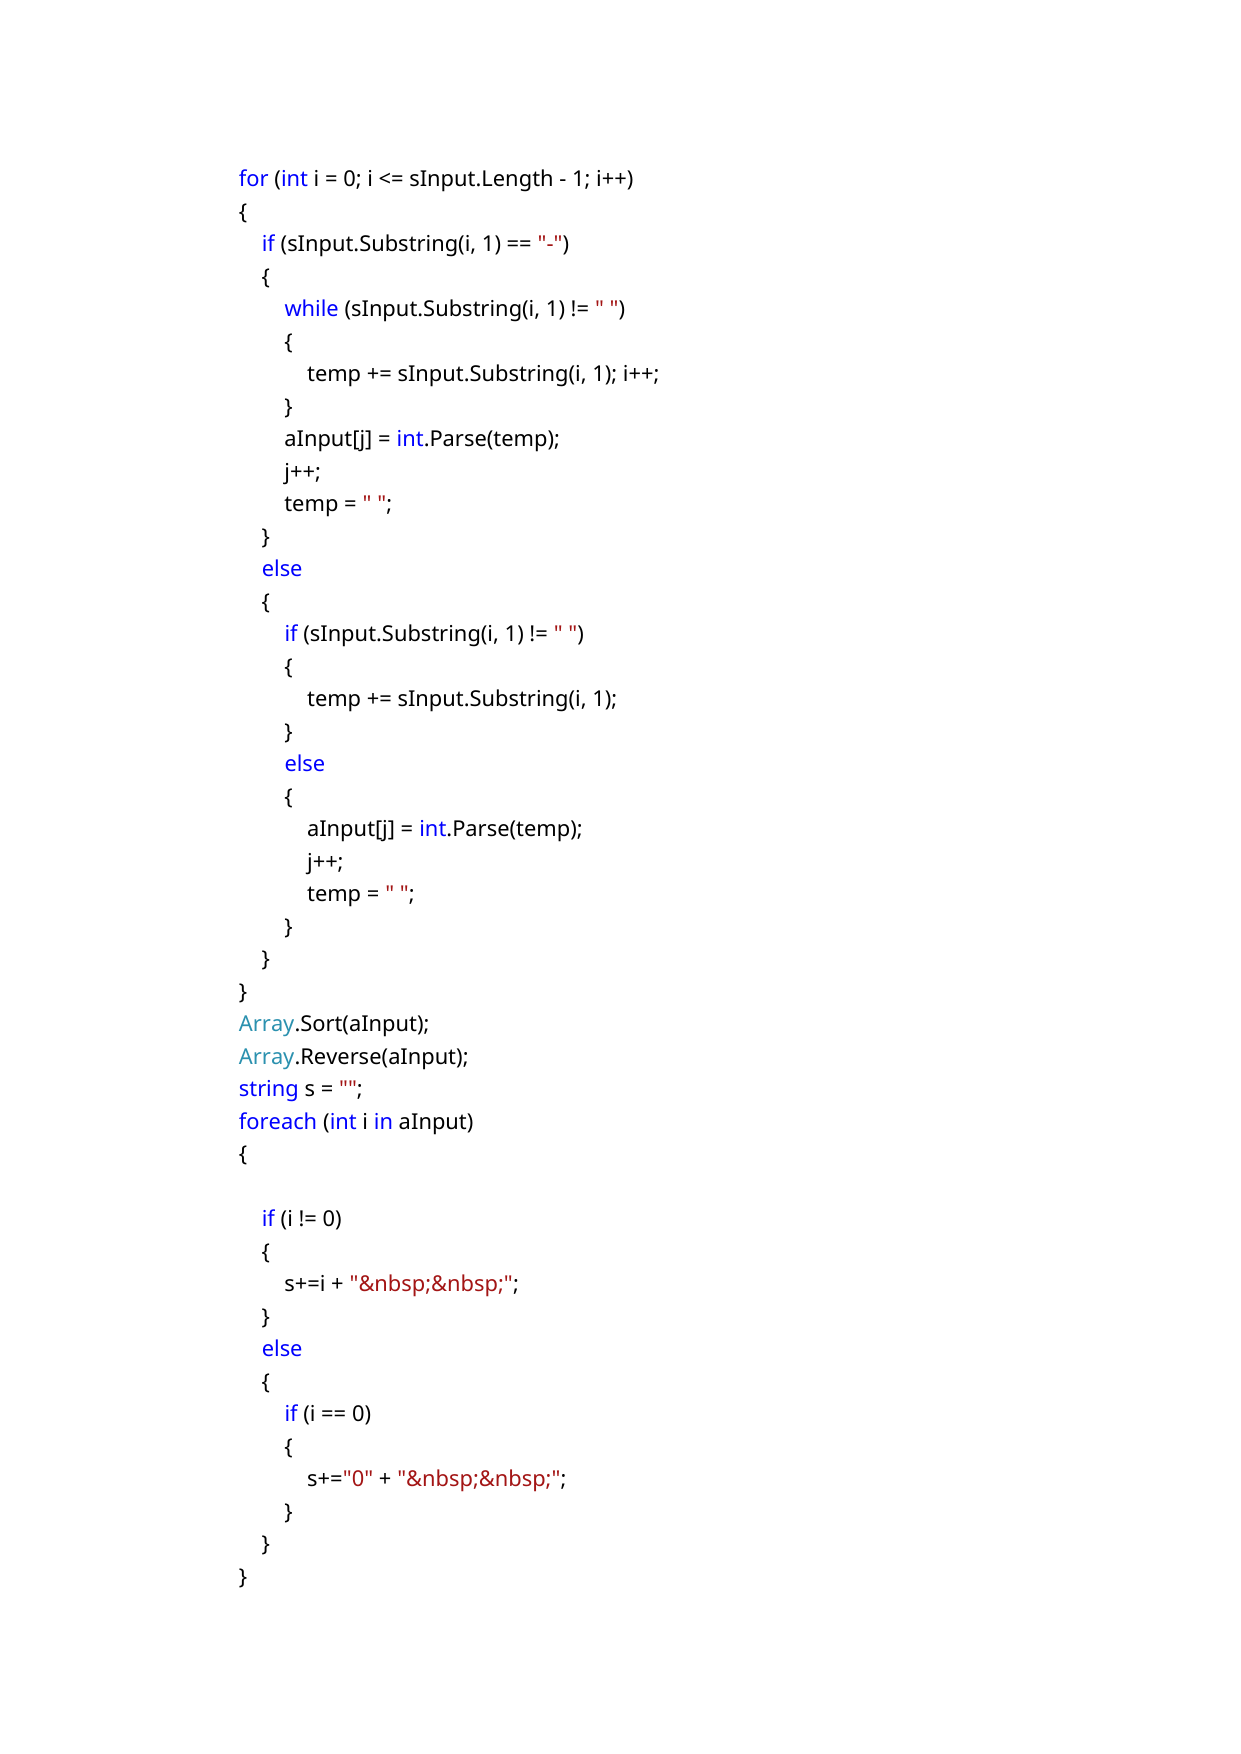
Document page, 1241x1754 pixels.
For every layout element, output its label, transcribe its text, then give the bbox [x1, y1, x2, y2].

text j++; [187, 454, 1053, 487]
text { [187, 324, 1053, 357]
text { [187, 194, 1053, 227]
text } [187, 974, 1053, 1007]
text { [187, 584, 1053, 617]
text j++; [187, 844, 1053, 877]
text { [187, 779, 1053, 812]
text } [187, 1299, 1053, 1332]
text foreach (int i in aInput) [187, 1104, 1053, 1137]
text if (i == 0) [187, 1397, 1053, 1429]
text if (i != 0) [187, 1202, 1053, 1234]
text { [187, 1429, 1053, 1462]
text { [187, 259, 1053, 292]
text s+=i + "&nbsp;&nbsp;"; [187, 1267, 1053, 1299]
text { [187, 1234, 1053, 1267]
text aInput[j] = int.Parse(temp); [187, 812, 1053, 844]
text else [187, 1332, 1053, 1364]
text string s = ""; [187, 1072, 1053, 1104]
text { [187, 1137, 1053, 1169]
text temp = " "; [187, 487, 1053, 519]
text s+="0" + "&nbsp;&nbsp;"; [187, 1462, 1053, 1494]
text temp += sInput.Substring(i, 1); [187, 682, 1053, 714]
text else [187, 747, 1053, 779]
text if (sInput.Substring(i, 1) == "-") [187, 227, 1053, 259]
text } [187, 909, 1053, 942]
text } [187, 942, 1053, 974]
text Array.Reverse(aInput); [187, 1039, 1053, 1072]
text else [187, 552, 1053, 584]
text { [187, 649, 1053, 682]
text temp += sInput.Substring(i, 1); i++; [187, 357, 1053, 389]
text } [187, 1527, 1053, 1559]
text for (int i = 0; i <= sInput.Length - 1; i++) [187, 162, 1053, 194]
text } [187, 1494, 1053, 1527]
text while (sInput.Substring(i, 1) != " ") [187, 292, 1053, 324]
text if (sInput.Substring(i, 1) != " ") [187, 617, 1053, 649]
text } [187, 714, 1053, 747]
text temp = " "; [187, 877, 1053, 909]
text Array.Sort(aInput); [187, 1007, 1053, 1039]
text } [187, 519, 1053, 552]
text } [187, 389, 1053, 422]
text } [187, 1559, 1053, 1592]
text aInput[j] = int.Parse(temp); [187, 422, 1053, 454]
text { [187, 1364, 1053, 1397]
